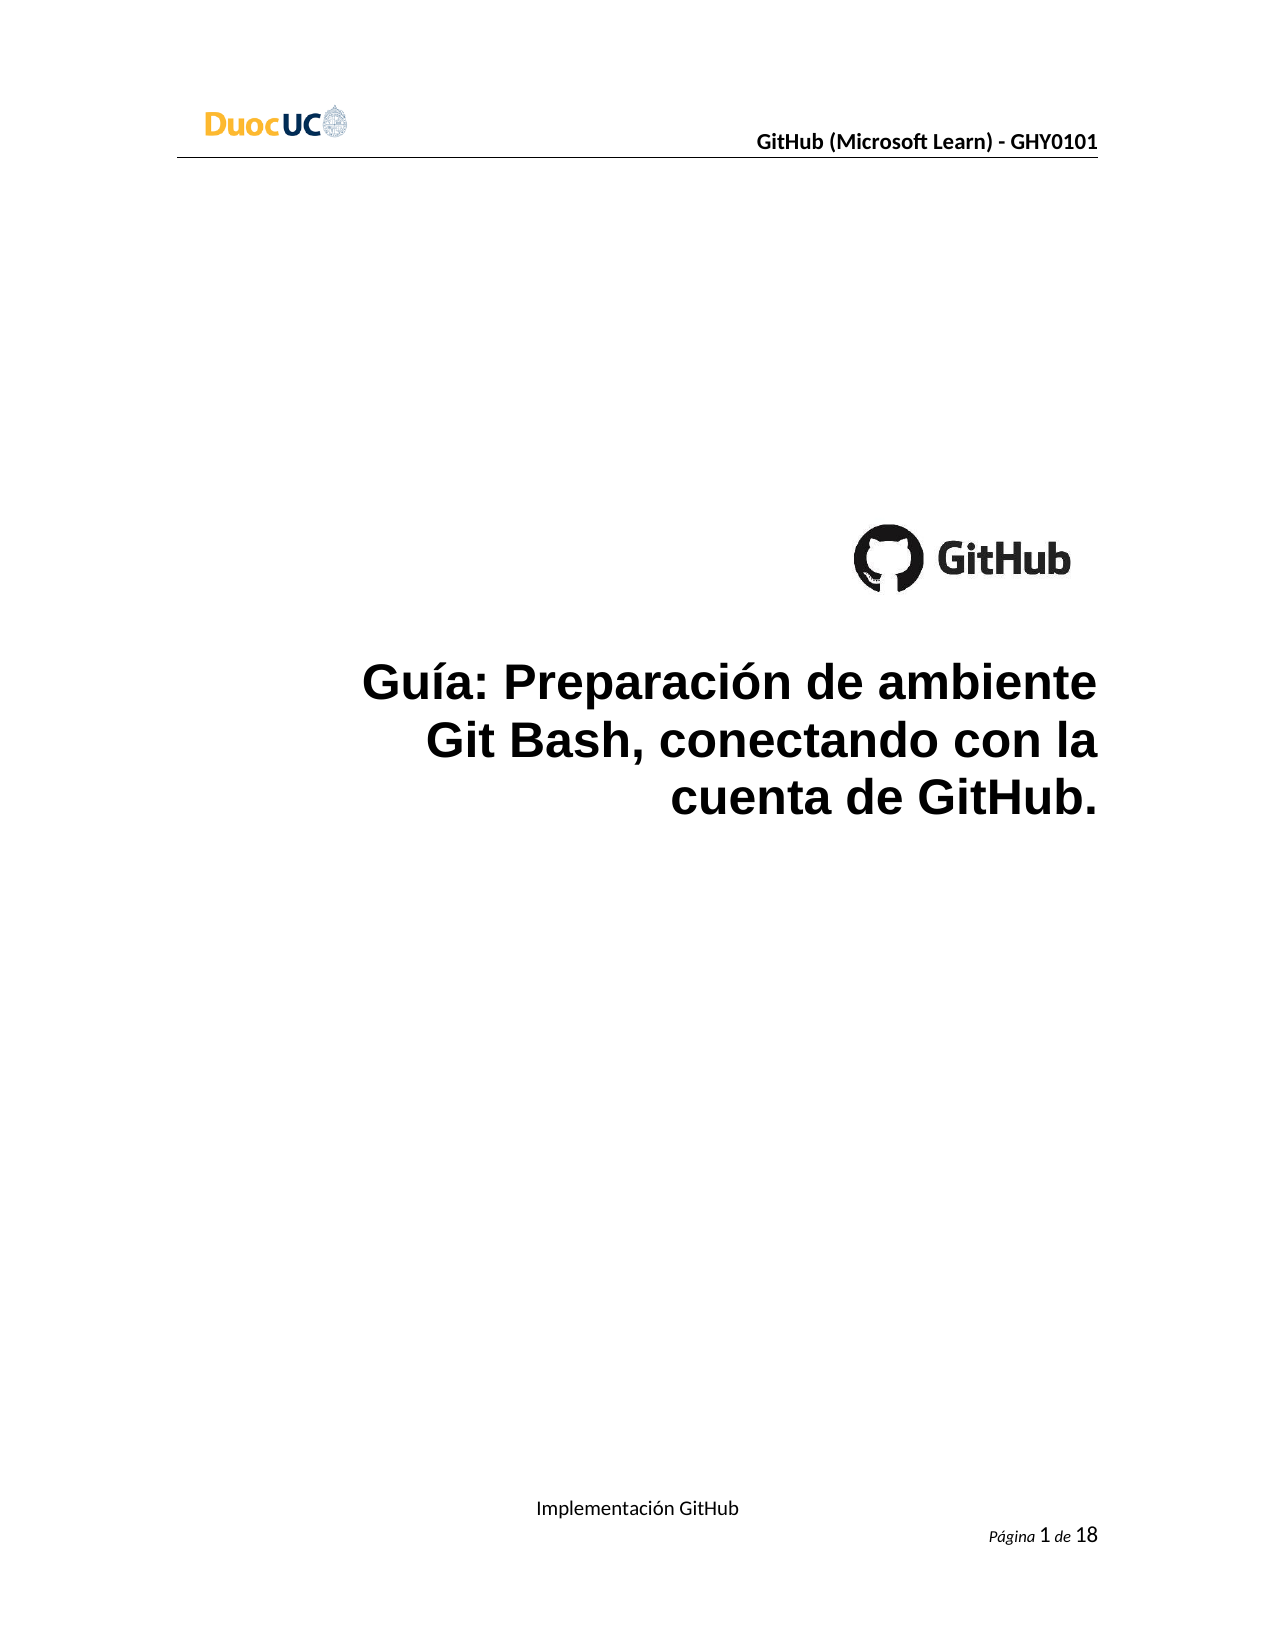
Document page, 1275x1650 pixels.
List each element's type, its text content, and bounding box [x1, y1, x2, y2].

picture [830, 485, 1094, 634]
text Guía: Preparación de ambiente Git Bash, conectando con la cuenta de GitHub. [325, 653, 1098, 825]
picture [198, 101, 352, 140]
